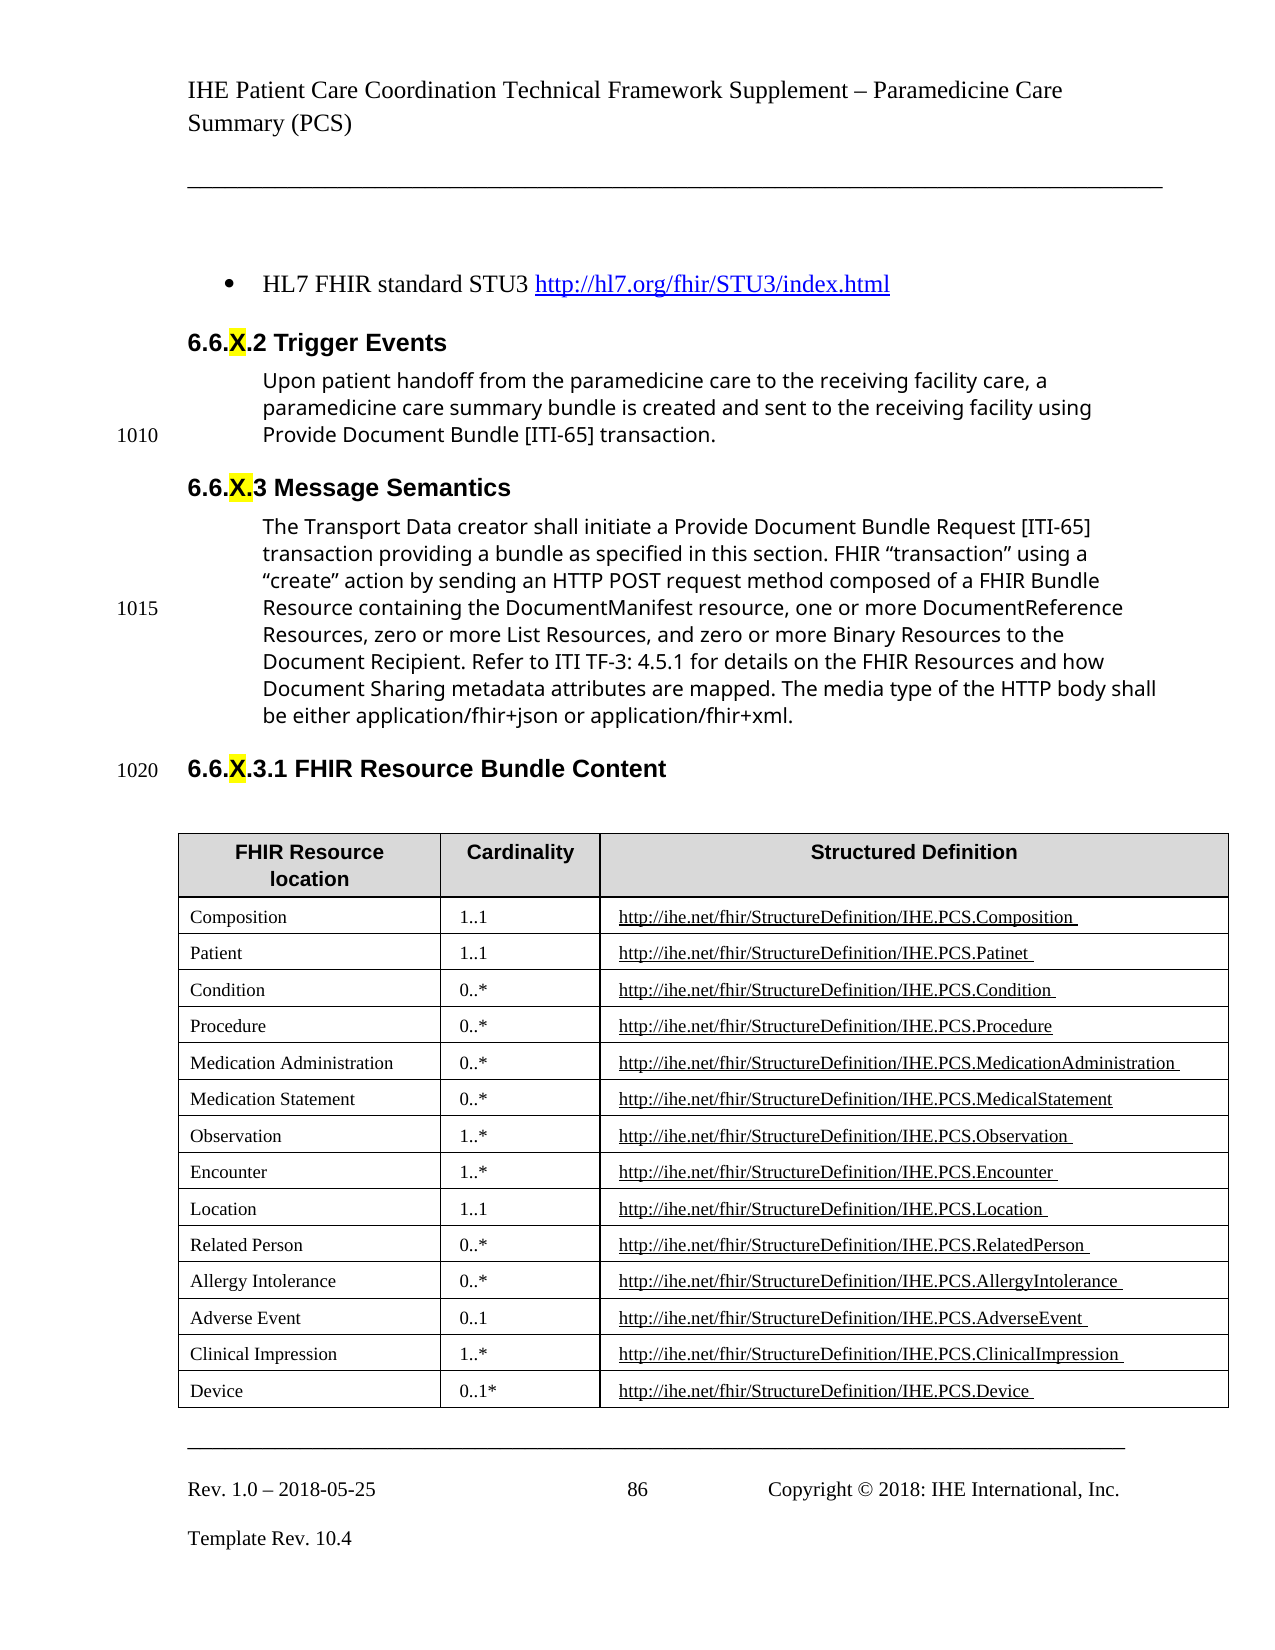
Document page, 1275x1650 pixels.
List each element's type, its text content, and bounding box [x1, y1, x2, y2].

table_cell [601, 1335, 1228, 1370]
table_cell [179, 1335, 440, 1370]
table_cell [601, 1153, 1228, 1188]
subtitle 6.6.X.3 Message Semantics [253, 473, 1162, 502]
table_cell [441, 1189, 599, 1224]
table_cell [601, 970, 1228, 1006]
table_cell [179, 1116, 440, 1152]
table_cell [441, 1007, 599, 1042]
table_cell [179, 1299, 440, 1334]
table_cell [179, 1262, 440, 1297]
text The Transport Data creator shall initiate a Provide Document Bundle Request [ITI-65] transaction providing a bundle as specified in this section. FHIR “transaction” using a “create” action by sending an HTTP POST request method composed of a FHIR Bundle Resource containing the DocumentManifest resource, one or more DocumentReference Resources, zero or more List Resources, and zero or more Binary Resources to the Document Recipient. Refer to ITI TF-3: 4.5.1 for details on the FHIR Resources and how Document Sharing metadata attributes are mapped. The media type of the HTTP body shall be either application/fhir+json or application/fhir+xml. [262, 512, 1162, 729]
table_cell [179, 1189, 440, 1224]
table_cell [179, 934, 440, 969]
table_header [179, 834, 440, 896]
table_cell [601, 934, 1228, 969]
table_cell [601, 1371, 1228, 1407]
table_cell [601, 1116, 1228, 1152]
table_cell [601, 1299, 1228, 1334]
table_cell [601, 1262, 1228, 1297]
subtitle 6.6.X.3.1 FHIR Resource Bundle Content [246, 754, 1162, 783]
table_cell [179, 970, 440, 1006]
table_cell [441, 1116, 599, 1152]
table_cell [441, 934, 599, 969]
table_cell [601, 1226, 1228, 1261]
text Upon patient handoff from the paramedicine care to the receiving facility care, a paramedicine care summary bundle is created and sent to the receiving facility using Provide Document Bundle [ITI-65] transaction. [262, 367, 1162, 448]
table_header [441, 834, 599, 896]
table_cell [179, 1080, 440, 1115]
subtitle 6.6.X.2 Trigger Events [246, 328, 1162, 356]
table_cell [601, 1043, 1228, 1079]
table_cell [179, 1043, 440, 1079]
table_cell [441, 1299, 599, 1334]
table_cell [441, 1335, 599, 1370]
list HL7 FHIR standard STU3 http://hl7.org/fhir/STU3/index.html [225, 269, 1162, 298]
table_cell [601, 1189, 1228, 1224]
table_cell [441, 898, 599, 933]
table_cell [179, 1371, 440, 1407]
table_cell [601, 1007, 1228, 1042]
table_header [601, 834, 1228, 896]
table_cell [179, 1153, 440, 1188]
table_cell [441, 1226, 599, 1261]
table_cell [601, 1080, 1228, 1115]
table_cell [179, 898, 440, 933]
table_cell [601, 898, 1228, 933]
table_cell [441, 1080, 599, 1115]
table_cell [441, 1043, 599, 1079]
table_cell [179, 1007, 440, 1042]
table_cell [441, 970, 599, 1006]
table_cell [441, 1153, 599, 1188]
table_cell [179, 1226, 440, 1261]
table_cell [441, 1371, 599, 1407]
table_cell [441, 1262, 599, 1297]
